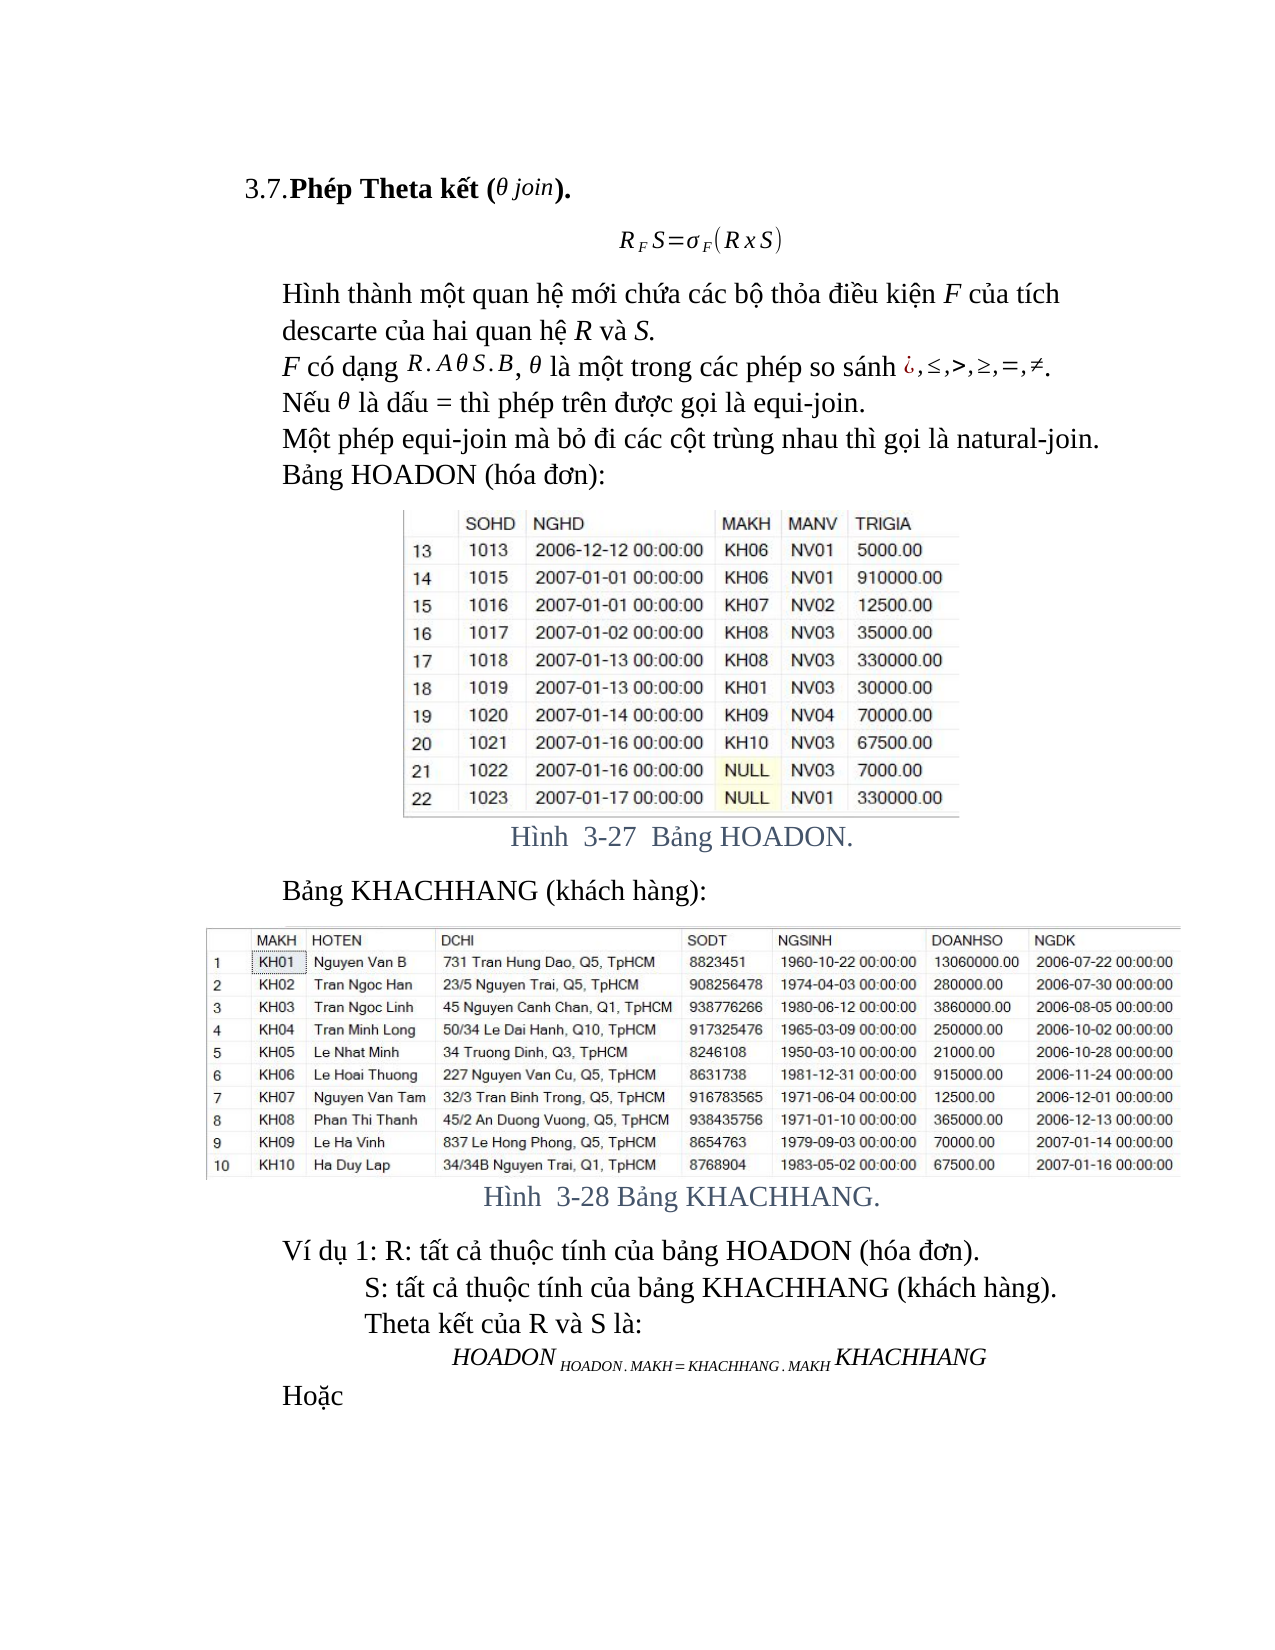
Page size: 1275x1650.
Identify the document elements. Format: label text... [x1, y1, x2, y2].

list Phép Theta kết (). [244, 171, 1157, 204]
list S: tất cả thuộc tính của bảng KHACHHANG (khách hàng). [282, 1270, 1157, 1303]
list Hoặc [282, 1378, 1157, 1412]
picture [205, 926, 1181, 1180]
text Bảng KHACHHANG (khách hàng): [207, 873, 1157, 907]
list Bảng HOADON (hóa đơn): [282, 457, 1157, 491]
list F có dạng , là một trong các phép so sánh . [282, 349, 1157, 382]
list Ví dụ 1: R: tất cả thuộc tính của bảng HOADON (hóa đơn). [282, 1233, 1157, 1267]
list Nếu là dấu = thì phép trên được gọi là equi-join. [282, 385, 1157, 418]
picture [403, 510, 960, 819]
list Theta kết của R và S là: [282, 1306, 1157, 1339]
list Hình thành một quan hệ mới chứa các bộ thỏa điều kiện F của tích descarte của hai quan hệ R và S. [282, 277, 1157, 346]
list Một phép equi-join mà bỏ đi các cột trùng nhau thì gọi là natural-join. [282, 421, 1157, 455]
